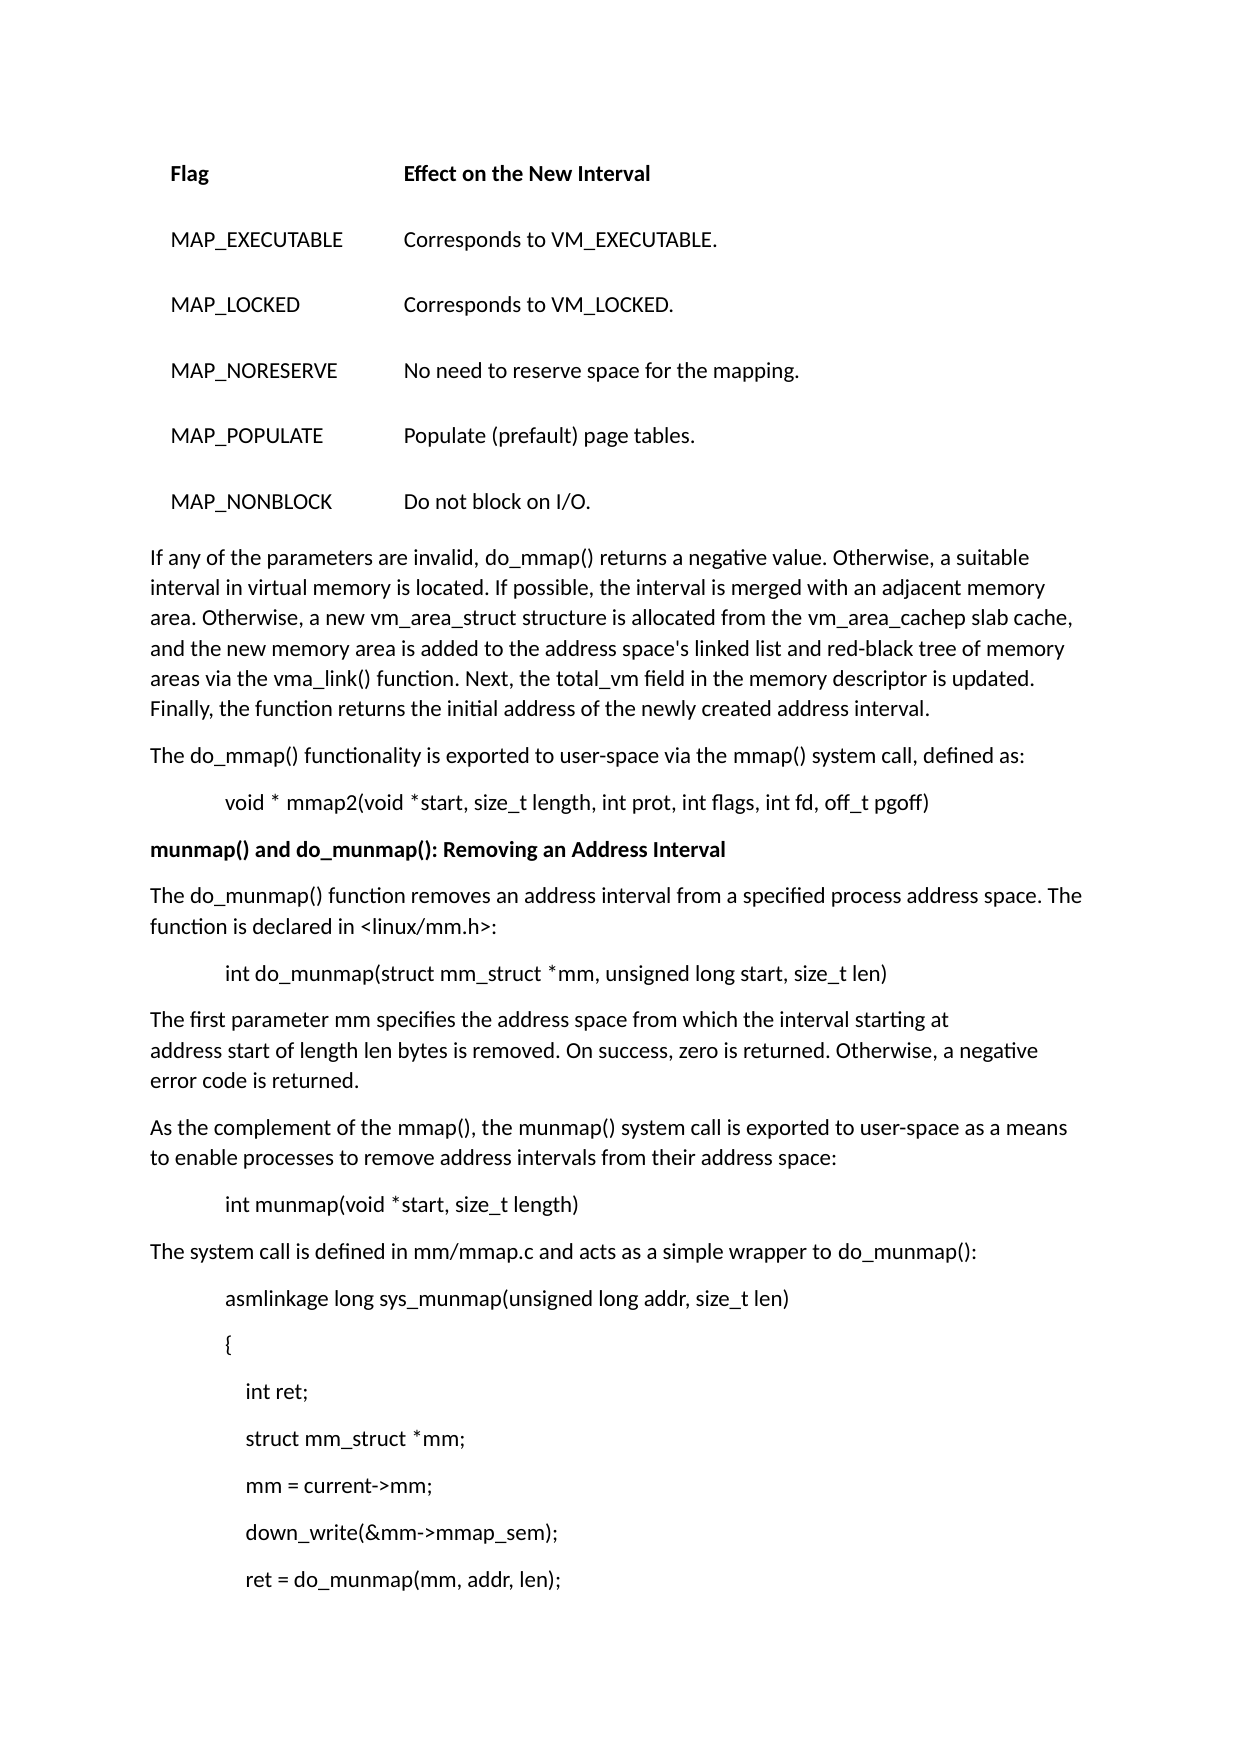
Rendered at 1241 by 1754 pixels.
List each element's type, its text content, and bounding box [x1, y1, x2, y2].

text As the complement of the mmap(), the munmap() system call is exported to user-space as a means to enable processes to remove address intervals from their address space: [150, 1113, 1090, 1171]
text ret = do_munmap(mm, addr, len); [225, 1565, 1090, 1593]
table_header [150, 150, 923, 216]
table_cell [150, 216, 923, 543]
text asmlinkage long sys_munmap(unsigned long addr, size_t len) [150, 1284, 1090, 1312]
text If any of the parameters are invalid, do_mmap() returns a negative value. Otherwise, a suitable interval in virtual memory is located. If possible, the interval is merged with an adjacent memory area. Otherwise, a new vm_area_struct structure is allocated from the vm_area_cachep slab cache, and the new memory area is added to the address space's linked list and red-black tree of memory areas via the vma_link() function. Next, the total_vm field in the memory descriptor is updated. Finally, the function returns the initial address of the newly created address interval. [150, 543, 1090, 722]
text int munmap(void *start, size_t length) [150, 1190, 1090, 1218]
text down_write(&mm->mmap_sem); [225, 1518, 1090, 1546]
text munmap() and do_munmap(): Removing an Address Interval [150, 835, 1090, 863]
text The do_munmap() function removes an address interval from a specified process address space. The function is declared in <linux/mm.h>: [150, 882, 1090, 940]
text int ret; [225, 1377, 1090, 1406]
text struct mm_struct *mm; [225, 1424, 1090, 1452]
text int do_munmap(struct mm_struct *mm, unsigned long start, size_t len) [150, 959, 1090, 987]
text void * mmap2(void *start, size_t length, int prot, int flags, int fd, off_t pgoff) [150, 788, 1090, 816]
text The system call is defined in mm/mmap.c and acts as a simple wrapper to do_munmap(): [150, 1237, 1090, 1265]
text The do_mmap() functionality is exported to user-space via the mmap() system call, defined as: [150, 741, 1090, 769]
text { [225, 1331, 1090, 1359]
text The first parameter mm specifies the address space from which the interval starting at address start of length len bytes is removed. On success, zero is returned. Otherwise, a negative error code is returned. [150, 1006, 1090, 1094]
text mm = current->mm; [225, 1471, 1090, 1499]
